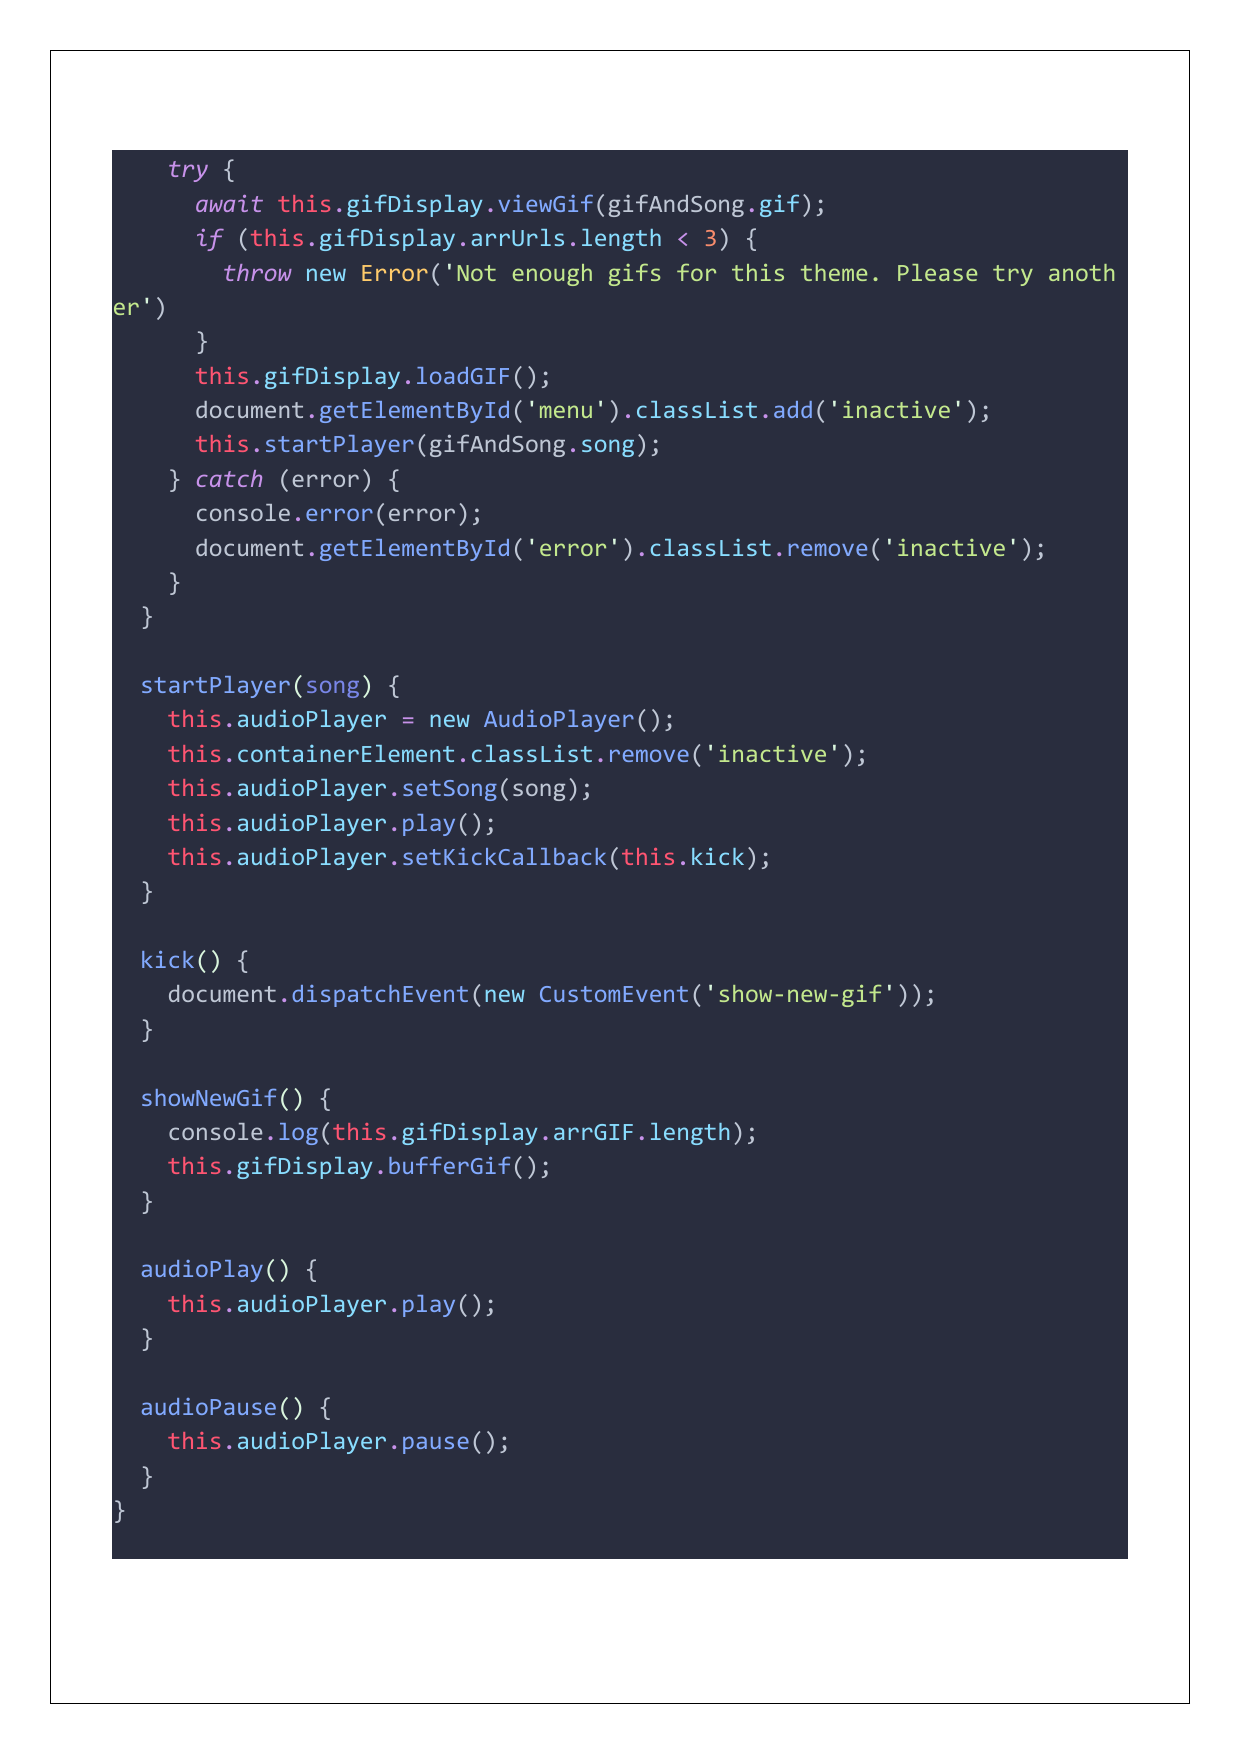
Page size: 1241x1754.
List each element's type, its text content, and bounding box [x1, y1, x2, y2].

text showNewGif() { [112, 1078, 1128, 1112]
text } [112, 562, 1128, 597]
text this.audioPlayer.play(); [112, 803, 1128, 837]
text this.gifDisplay.bufferGif(); [112, 1147, 1128, 1181]
text } [112, 1181, 1128, 1216]
text this.startPlayer(gifAndSong.song); [112, 425, 1128, 459]
text this.audioPlayer.play(); [112, 1284, 1128, 1319]
text this.containerElement.classList.remove('inactive'); [112, 734, 1128, 769]
text audioPlay() { [112, 1250, 1128, 1284]
text document.dispatchEvent(new CustomEvent('show-new-gif')); [112, 975, 1128, 1009]
text await this.gifDisplay.viewGif(gifAndSong.gif); [112, 184, 1128, 219]
text this.gifDisplay.loadGIF(); [112, 356, 1128, 391]
text kick() { [112, 941, 1128, 975]
text this.audioPlayer.setSong(song); [112, 769, 1128, 803]
text audioPause() { [112, 1387, 1128, 1422]
text this.audioPlayer.setKickCallback(this.kick); [112, 837, 1128, 872]
text document.getElementById('menu').classList.add('inactive'); [112, 391, 1128, 425]
text } [112, 1491, 1128, 1525]
text console.log(this.gifDisplay.arrGIF.length); [112, 1112, 1128, 1147]
text } [112, 1009, 1128, 1044]
text console.error(error); [112, 494, 1128, 528]
text document.getElementById('error').classList.remove('inactive'); [112, 528, 1128, 562]
text if (this.gifDisplay.arrUrls.length < 3) { [112, 219, 1128, 253]
text } [112, 872, 1128, 906]
text } [112, 322, 1128, 356]
text throw new Error('Not enough gifs for this theme. Please try another') [112, 253, 1128, 322]
text this.audioPlayer.pause(); [112, 1422, 1128, 1456]
text startPlayer(song) { [112, 666, 1128, 700]
text try { [112, 150, 1128, 184]
text } catch (error) { [112, 459, 1128, 494]
text } [112, 1319, 1128, 1353]
text } [112, 1456, 1128, 1491]
text } [112, 597, 1128, 631]
text this.audioPlayer = new AudioPlayer(); [112, 700, 1128, 734]
